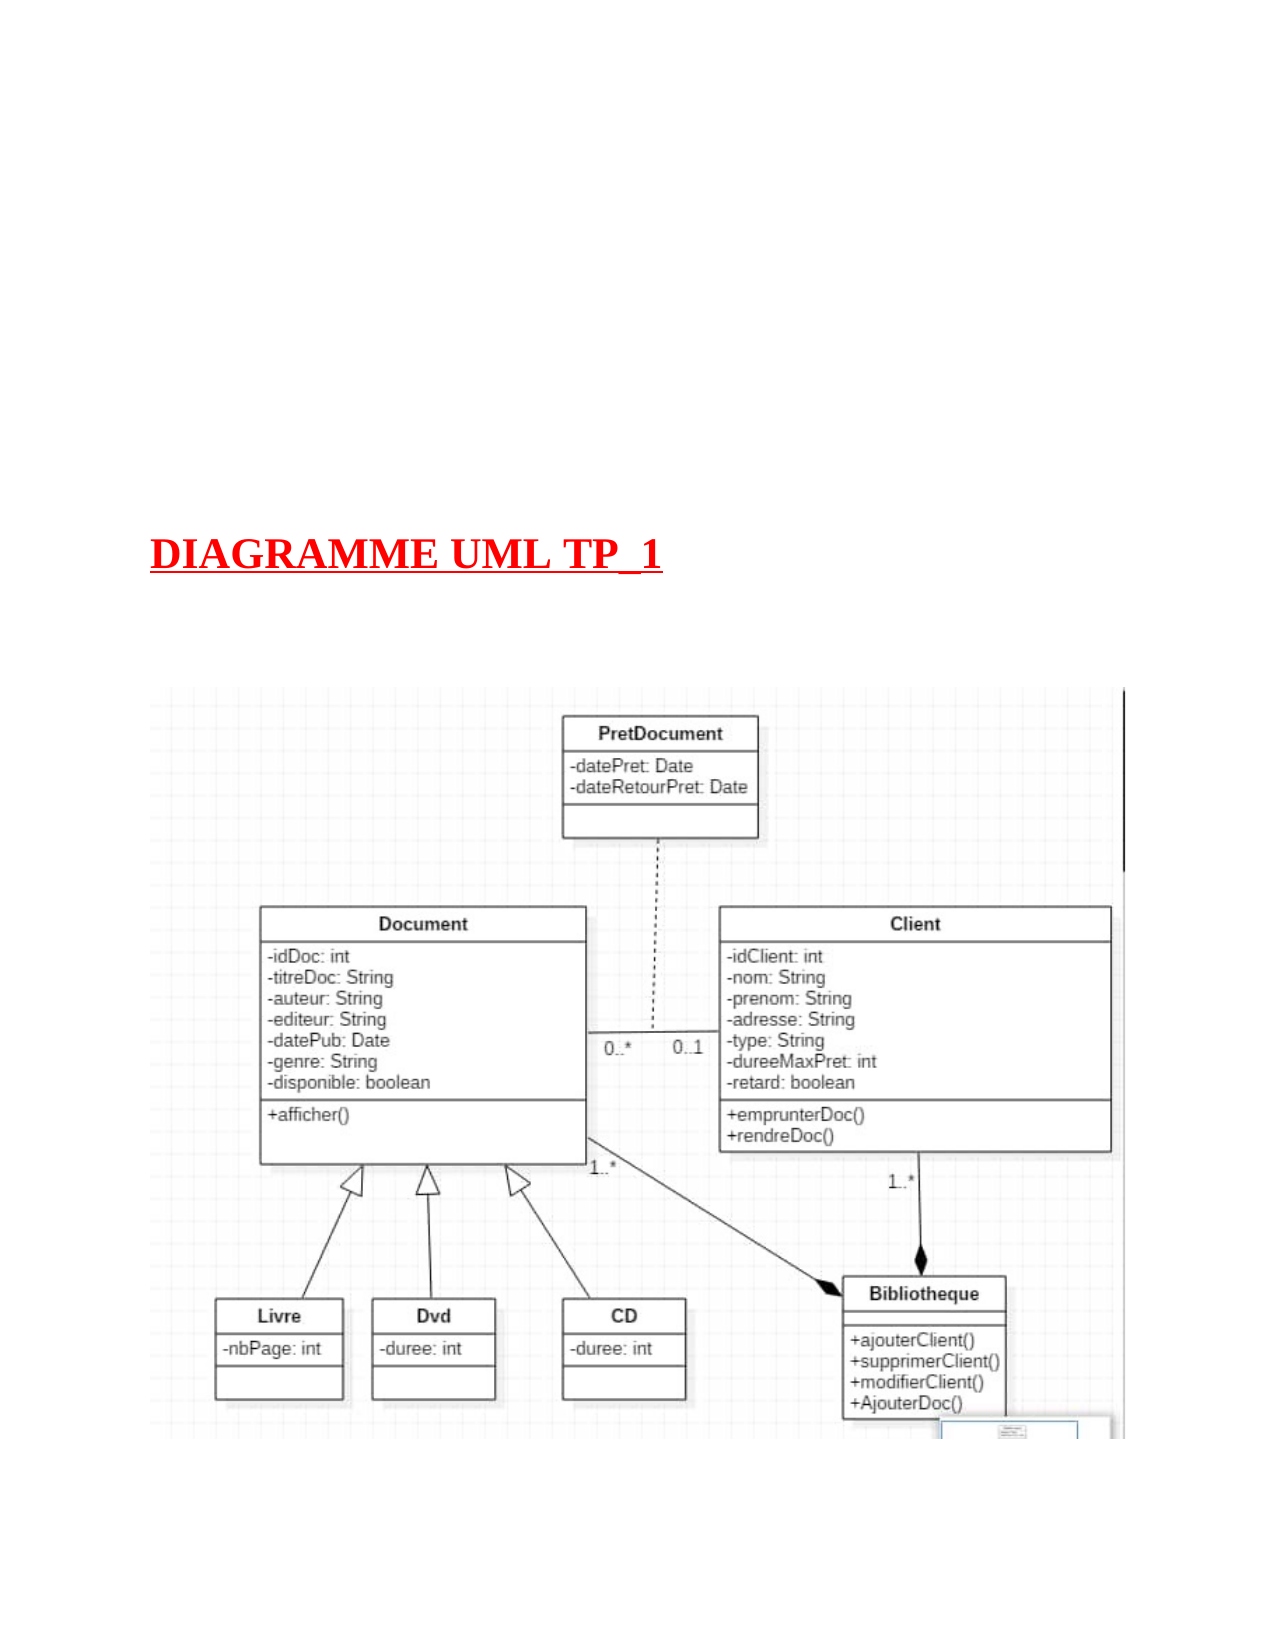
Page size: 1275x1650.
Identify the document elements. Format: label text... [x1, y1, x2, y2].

picture [150, 687, 1125, 1439]
text DIAGRAMME UML TP_1 [150, 527, 1125, 578]
